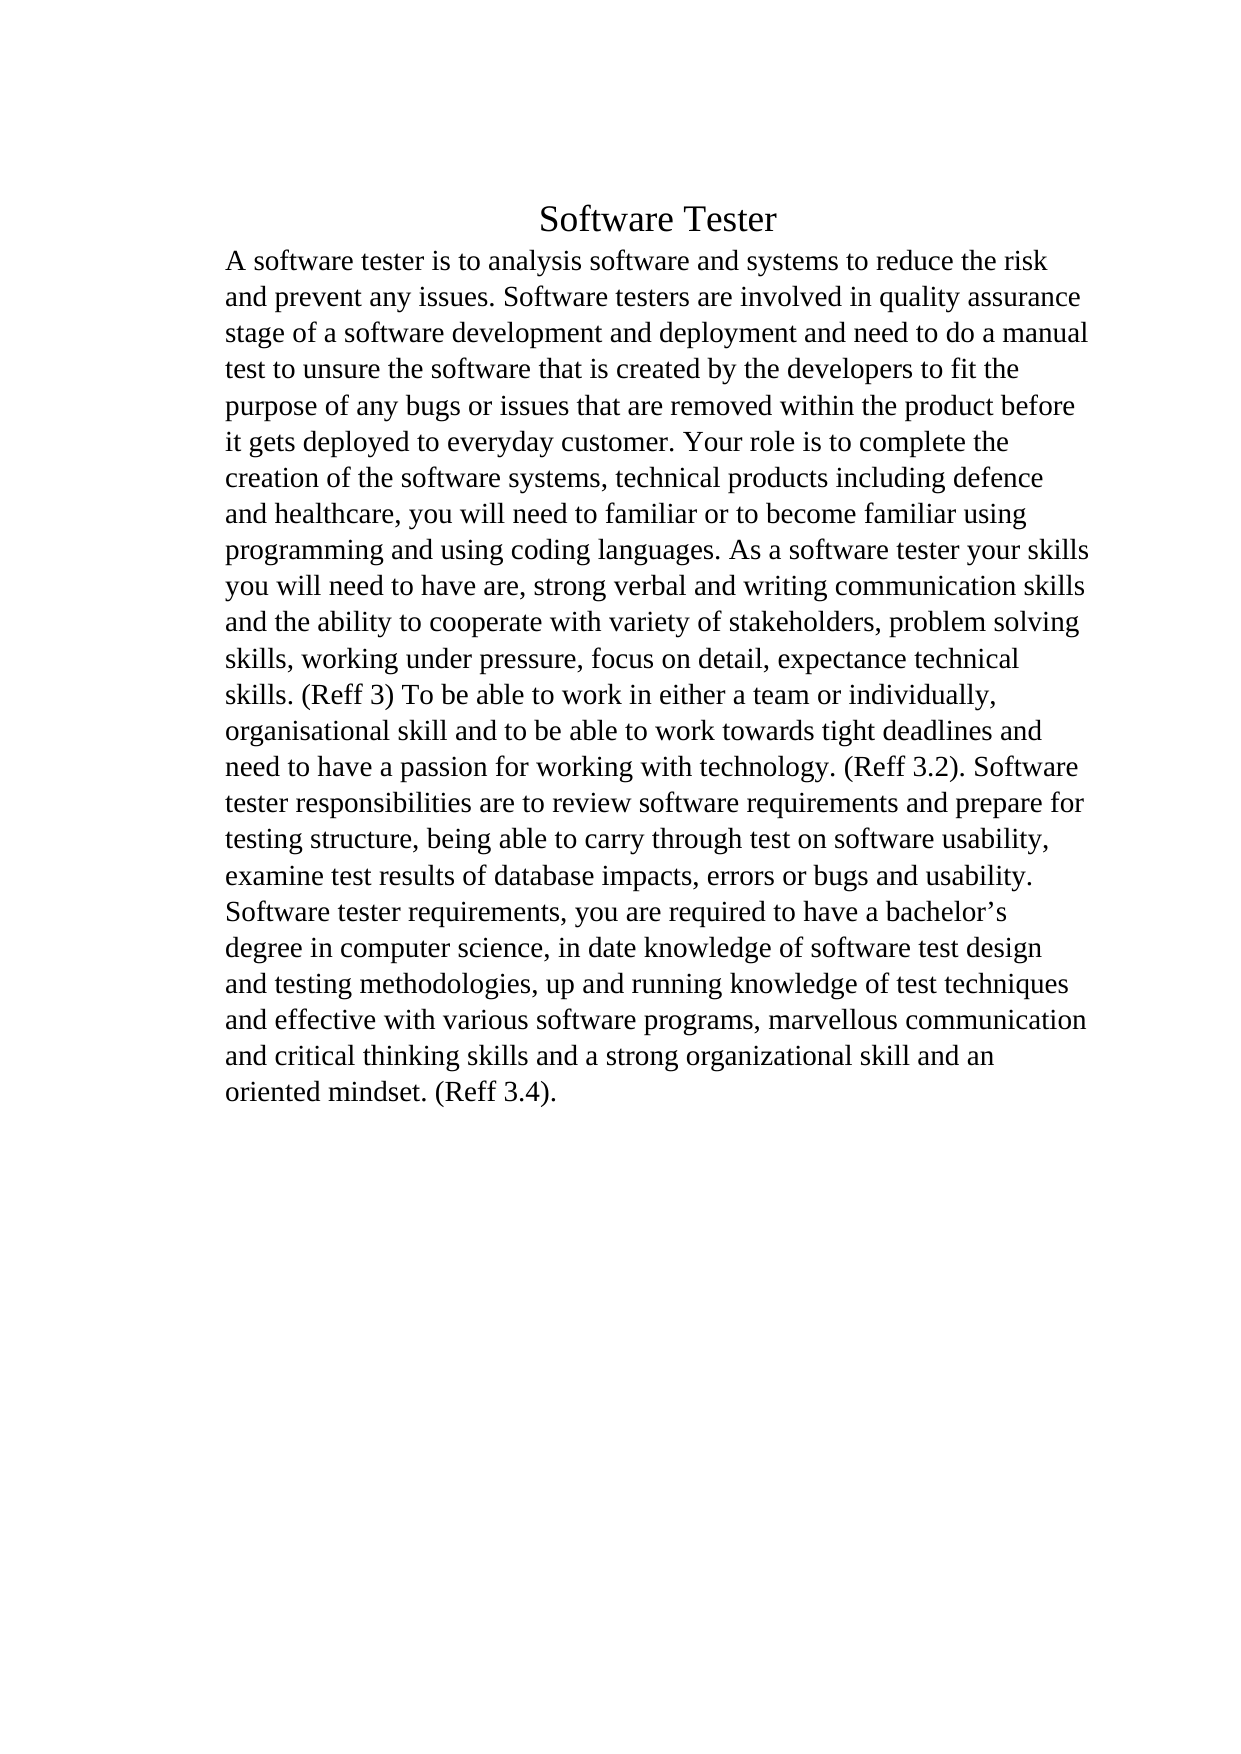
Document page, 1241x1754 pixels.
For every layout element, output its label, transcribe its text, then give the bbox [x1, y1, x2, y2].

list A software tester is to analysis software and systems to reduce the risk and prevent any issues. Software testers are involved in quality assurance stage of a software development and deployment and need to do a manual test to unsure the software that is created by the developers to fit the purpose of any bugs or issues that are removed within the product before it gets deployed to everyday customer. Your role is to complete the creation of the software systems, technical products including defence and healthcare, you will need to familiar or to become familiar using programming and using coding languages. As a software tester your skills you will need to have are, strong verbal and writing communication skills and the ability to cooperate with variety of stakeholders, problem solving skills, working under pressure, focus on detail, expectance technical skills. (Reff 3) To be able to work in either a team or individually, organisational skill and to be able to work towards tight deadlines and need to have a passion for working with technology. (Reff 3.2). Software tester responsibilities are to review software requirements and prepare for testing structure, being able to carry through test on software usability, examine test results of database impacts, errors or bugs and usability. Software tester requirements, you are required to have a bachelor’s degree in computer science, in date knowledge of software test design and testing methodologies, up and running knowledge of test techniques and effective with various software programs, marvellous communication and critical thinking skills and a strong organizational skill and an oriented mindset. (Reff 3.4). [225, 243, 1090, 1108]
list Software Tester [225, 197, 1090, 240]
